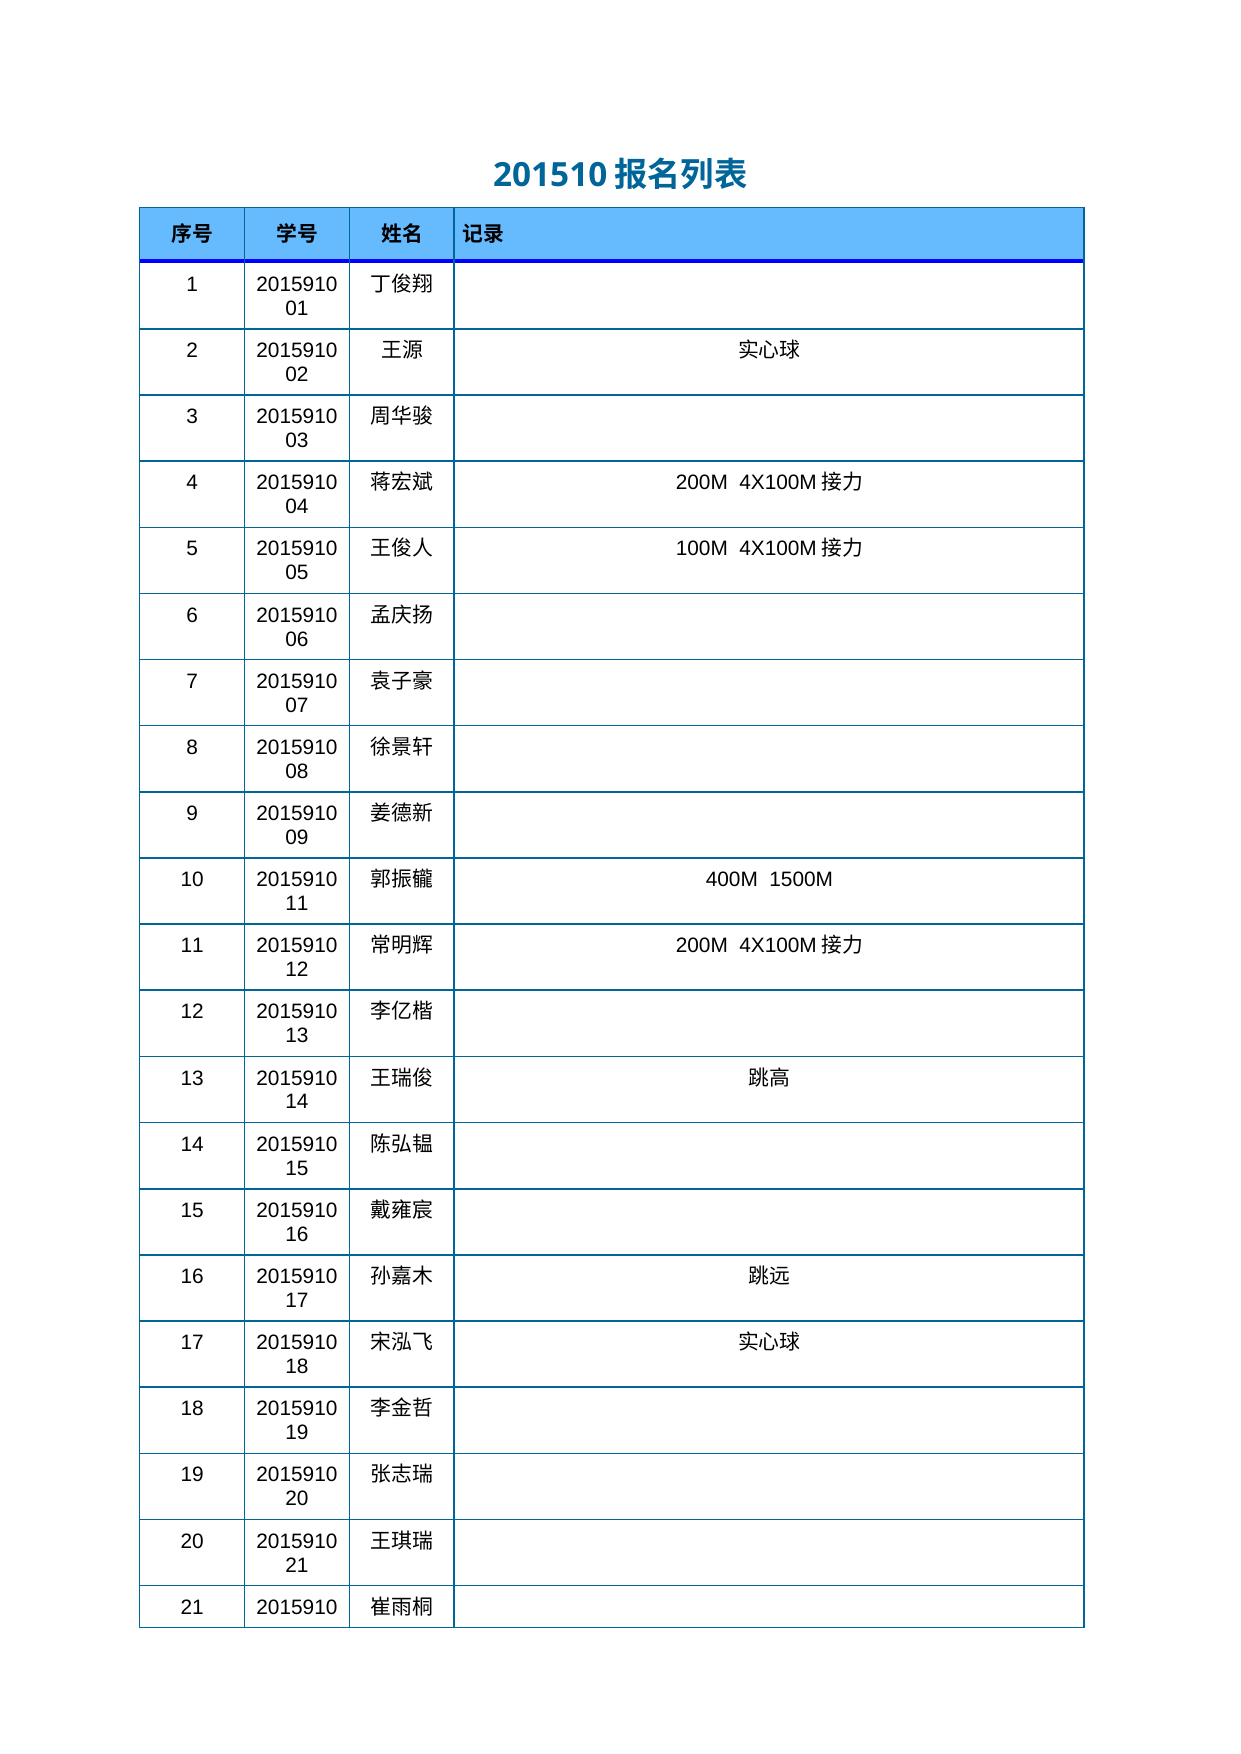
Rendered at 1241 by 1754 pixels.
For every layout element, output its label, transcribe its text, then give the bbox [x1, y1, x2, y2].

table_cell 10 [140, 859, 244, 923]
table_cell 201591017 [245, 1256, 349, 1320]
table_cell 实心球 [455, 330, 1083, 394]
table_cell 2 [140, 330, 244, 394]
table_cell 张志瑞 [350, 1454, 453, 1518]
table_cell 袁子豪 [350, 660, 453, 725]
table_cell 201591014 [245, 1057, 349, 1122]
table_cell [455, 660, 1083, 725]
table_cell 201591003 [245, 396, 349, 460]
table_cell 实心球 [455, 1322, 1083, 1386]
table_cell 9 [140, 793, 244, 857]
table_cell 201591005 [245, 528, 349, 592]
table_cell 徐景轩 [350, 726, 453, 791]
table_cell 201591002 [245, 330, 349, 394]
table_cell 15 [140, 1190, 244, 1254]
table_cell 5 [140, 528, 244, 592]
table_cell [455, 726, 1083, 791]
table_cell 12 [140, 991, 244, 1056]
table_cell 郭振龓 [350, 859, 453, 923]
table_cell 陈弘韫 [350, 1123, 453, 1188]
table_cell 201591009 [245, 793, 349, 857]
table_cell 13 [140, 1057, 244, 1122]
table_cell 8 [140, 726, 244, 791]
table_cell 17 [140, 1322, 244, 1386]
table_cell 崔雨桐 [350, 1586, 453, 1627]
table_cell [455, 1190, 1083, 1254]
table_header 学号 [245, 208, 349, 259]
table_cell 201591011 [245, 859, 349, 923]
table_cell 100M 4X100M接力 [455, 528, 1083, 592]
table_cell 王琪瑞 [350, 1520, 453, 1585]
table_cell 戴雍宸 [350, 1190, 453, 1254]
table_cell 3 [140, 396, 244, 460]
table_cell 16 [140, 1256, 244, 1320]
table_cell [455, 1388, 1083, 1452]
table_cell 400M 1500M [455, 859, 1083, 923]
table_cell 201591016 [245, 1190, 349, 1254]
table_cell 王俊人 [350, 528, 453, 592]
table_cell 200M 4X100M接力 [455, 462, 1083, 526]
text 201510报名列表 [148, 148, 1092, 196]
table_header 记录 [455, 208, 1083, 259]
table_cell 跳高 [455, 1057, 1083, 1122]
table_cell 21 [140, 1586, 244, 1627]
table_cell [455, 1123, 1083, 1188]
table_cell 孙嘉木 [350, 1256, 453, 1320]
table_cell 201591018 [245, 1322, 349, 1386]
table_cell 18 [140, 1388, 244, 1452]
table_cell 宋泓飞 [350, 1322, 453, 1386]
table_cell 201591004 [245, 462, 349, 526]
table_cell 200M 4X100M接力 [455, 925, 1083, 989]
table_cell 跳远 [455, 1256, 1083, 1320]
table_cell [455, 263, 1083, 328]
table_cell 蒋宏斌 [350, 462, 453, 526]
table_cell 7 [140, 660, 244, 725]
table_cell 李金哲 [350, 1388, 453, 1452]
table_cell 201591021 [245, 1520, 349, 1585]
table_cell 常明辉 [350, 925, 453, 989]
table_cell 201591015 [245, 1123, 349, 1188]
table_cell 孟庆扬 [350, 594, 453, 659]
table_cell 王源 [350, 330, 453, 394]
table_cell 11 [140, 925, 244, 989]
table_cell 201591020 [245, 1454, 349, 1518]
table_cell 王瑞俊 [350, 1057, 453, 1122]
table_cell 李亿楷 [350, 991, 453, 1056]
table_cell 4 [140, 462, 244, 526]
table_cell 201591006 [245, 594, 349, 659]
table_cell [455, 1586, 1083, 1627]
table_cell 201591008 [245, 726, 349, 791]
table_cell 20 [140, 1520, 244, 1585]
table_cell 201591022 [245, 1586, 349, 1627]
table_cell 19 [140, 1454, 244, 1518]
table_cell 14 [140, 1123, 244, 1188]
table_cell [455, 396, 1083, 460]
table_cell [455, 1454, 1083, 1518]
table_cell 1 [140, 263, 244, 328]
table_cell [455, 793, 1083, 857]
table_cell 201591007 [245, 660, 349, 725]
table_cell [455, 991, 1083, 1056]
table_cell 201591001 [245, 263, 349, 328]
table_cell 201591019 [245, 1388, 349, 1452]
table_header 序号 [140, 208, 244, 259]
table_cell [455, 594, 1083, 659]
table_cell 周华骏 [350, 396, 453, 460]
table_cell 6 [140, 594, 244, 659]
table_cell 201591012 [245, 925, 349, 989]
table_cell 丁俊翔 [350, 263, 453, 328]
table_header 姓名 [350, 208, 453, 259]
table_cell [455, 1520, 1083, 1585]
table_cell 201591013 [245, 991, 349, 1056]
table_cell 姜德新 [350, 793, 453, 857]
